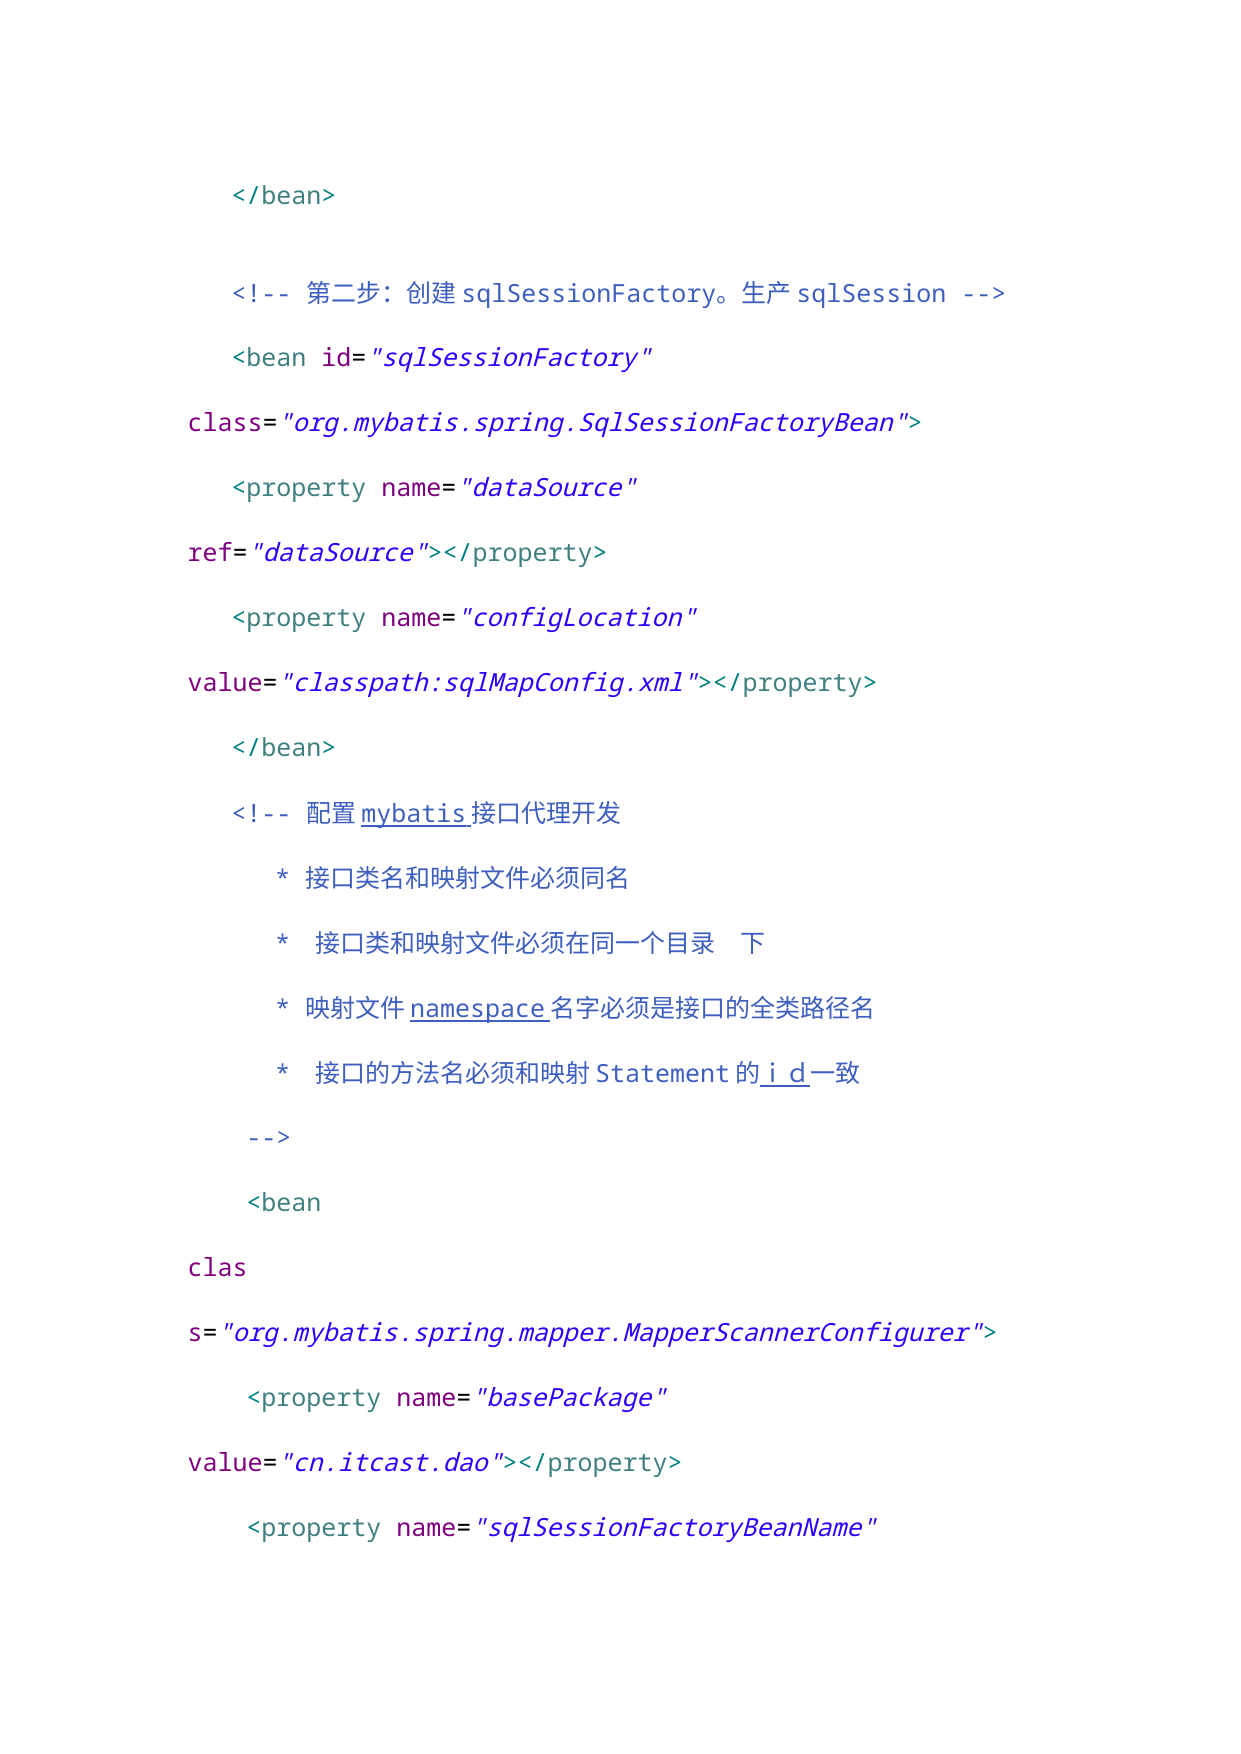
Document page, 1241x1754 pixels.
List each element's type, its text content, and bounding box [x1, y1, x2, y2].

text <property name="dataSource" ref="dataSource"></property> [187, 454, 1053, 584]
text <property name="configLocation" value="classpath:sqlMapConfig.xml"></property> [187, 584, 1053, 714]
text <!-- 第二步：创建sqlSessionFactory。生产sqlSession --> [187, 259, 1053, 324]
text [187, 1494, 1053, 1559]
text * 接口类和映射文件必须在同一个目录 下 [187, 909, 1053, 974]
text * 接口类名和映射文件必须同名 [187, 844, 1053, 909]
text <property name="basePackage" value="cn.itcast.dao"></property> [187, 1364, 1053, 1494]
text * 接口的方法名必须和映射Statement的ｉｄ一致 [187, 1039, 1053, 1104]
text </bean> [187, 162, 1053, 227]
text </bean> [187, 714, 1053, 779]
text <!-- 配置mybatis接口代理开发 [187, 779, 1053, 844]
text <bean id="sqlSessionFactory" class="org.mybatis.spring.SqlSessionFactoryBean"> [187, 324, 1053, 454]
text * 映射文件namespace名字必须是接口的全类路径名 [187, 974, 1053, 1039]
text --> [187, 1104, 1053, 1169]
text <bean class="org.mybatis.spring.mapper.MapperScannerConfigurer"> [187, 1169, 1053, 1364]
